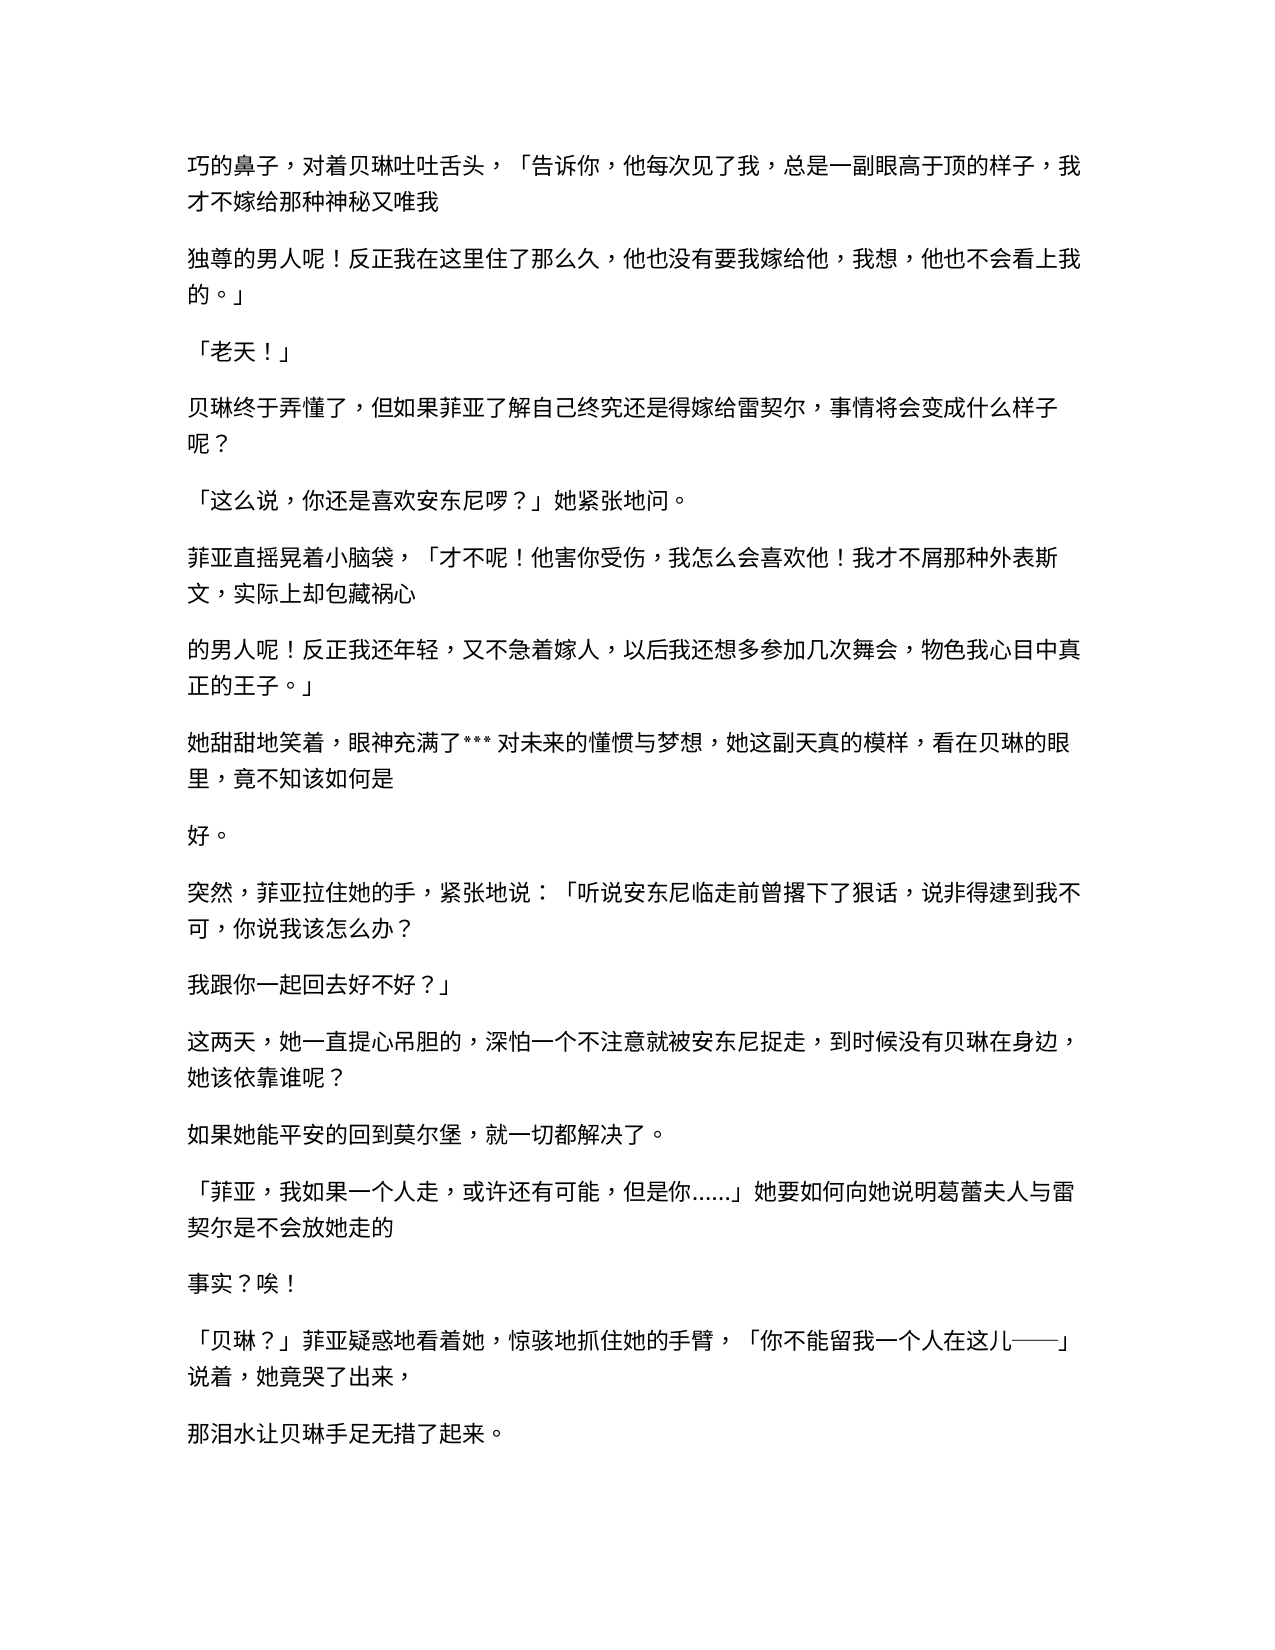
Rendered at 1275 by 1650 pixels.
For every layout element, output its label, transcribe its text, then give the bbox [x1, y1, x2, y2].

text 我跟你一起回去好不好？」 [187, 969, 1087, 1001]
text 菲亚直摇晃着小脑袋，「才不呢！他害你受伤，我怎么会喜欢他！我才不屑那种外表斯文，实际上却包藏祸心 [187, 542, 1087, 609]
text 「菲亚，我如果一个人走，或许还有可能，但是你……」她要如何向她说明葛蕾夫人与雷契尔是不会放她走的 [187, 1176, 1087, 1243]
text 贝琳终于弄懂了，但如果菲亚了解自己终究还是得嫁给雷契尔，事情将会变成什么样子呢？ [187, 392, 1087, 459]
text 的男人呢！反正我还年轻，又不急着嫁人，以后我还想多参加几次舞会，物色我心目中真正的王子。」 [187, 634, 1087, 702]
text 独尊的男人呢！反正我在这里住了那么久，他也没有要我嫁给他，我想，他也不会看上我的。」 [187, 243, 1087, 310]
text 好。 [187, 820, 1087, 851]
text 「这么说，你还是喜欢安东尼啰？」她紧张地问。 [187, 485, 1087, 516]
text 那泪水让贝琳手足无措了起来。 [187, 1418, 1087, 1449]
text 突然，菲亚拉住她的手，紧张地说：「听说安东尼临走前曾撂下了狠话，说非得逮到我不可，你说我该怎么办？ [187, 877, 1087, 944]
text 「老天！」 [187, 335, 1087, 367]
text 「贝琳？」菲亚疑惑地看着她，惊骇地抓住她的手臂，「你不能留我一个人在这儿──」说着，她竟哭了出来， [187, 1325, 1087, 1392]
text 事实？唉！ [187, 1268, 1087, 1299]
text 她甜甜地笑着，眼神充满了*** 对未来的懂惯与梦想，她这副天真的模样，看在贝琳的眼里，竟不知该如何是 [187, 727, 1087, 794]
text 如果她能平安的回到莫尔堡，就一切都解决了。 [187, 1119, 1087, 1150]
text 这两天，她一直提心吊胆的，深怕一个不注意就被安东尼捉走，到时候没有贝琳在身边，她该依靠谁呢？ [187, 1026, 1087, 1093]
text 巧的鼻子，对着贝琳吐吐舌头，「告诉你，他每次见了我，总是一副眼高于顶的样子，我才不嫁给那种神秘又唯我 [187, 150, 1087, 217]
